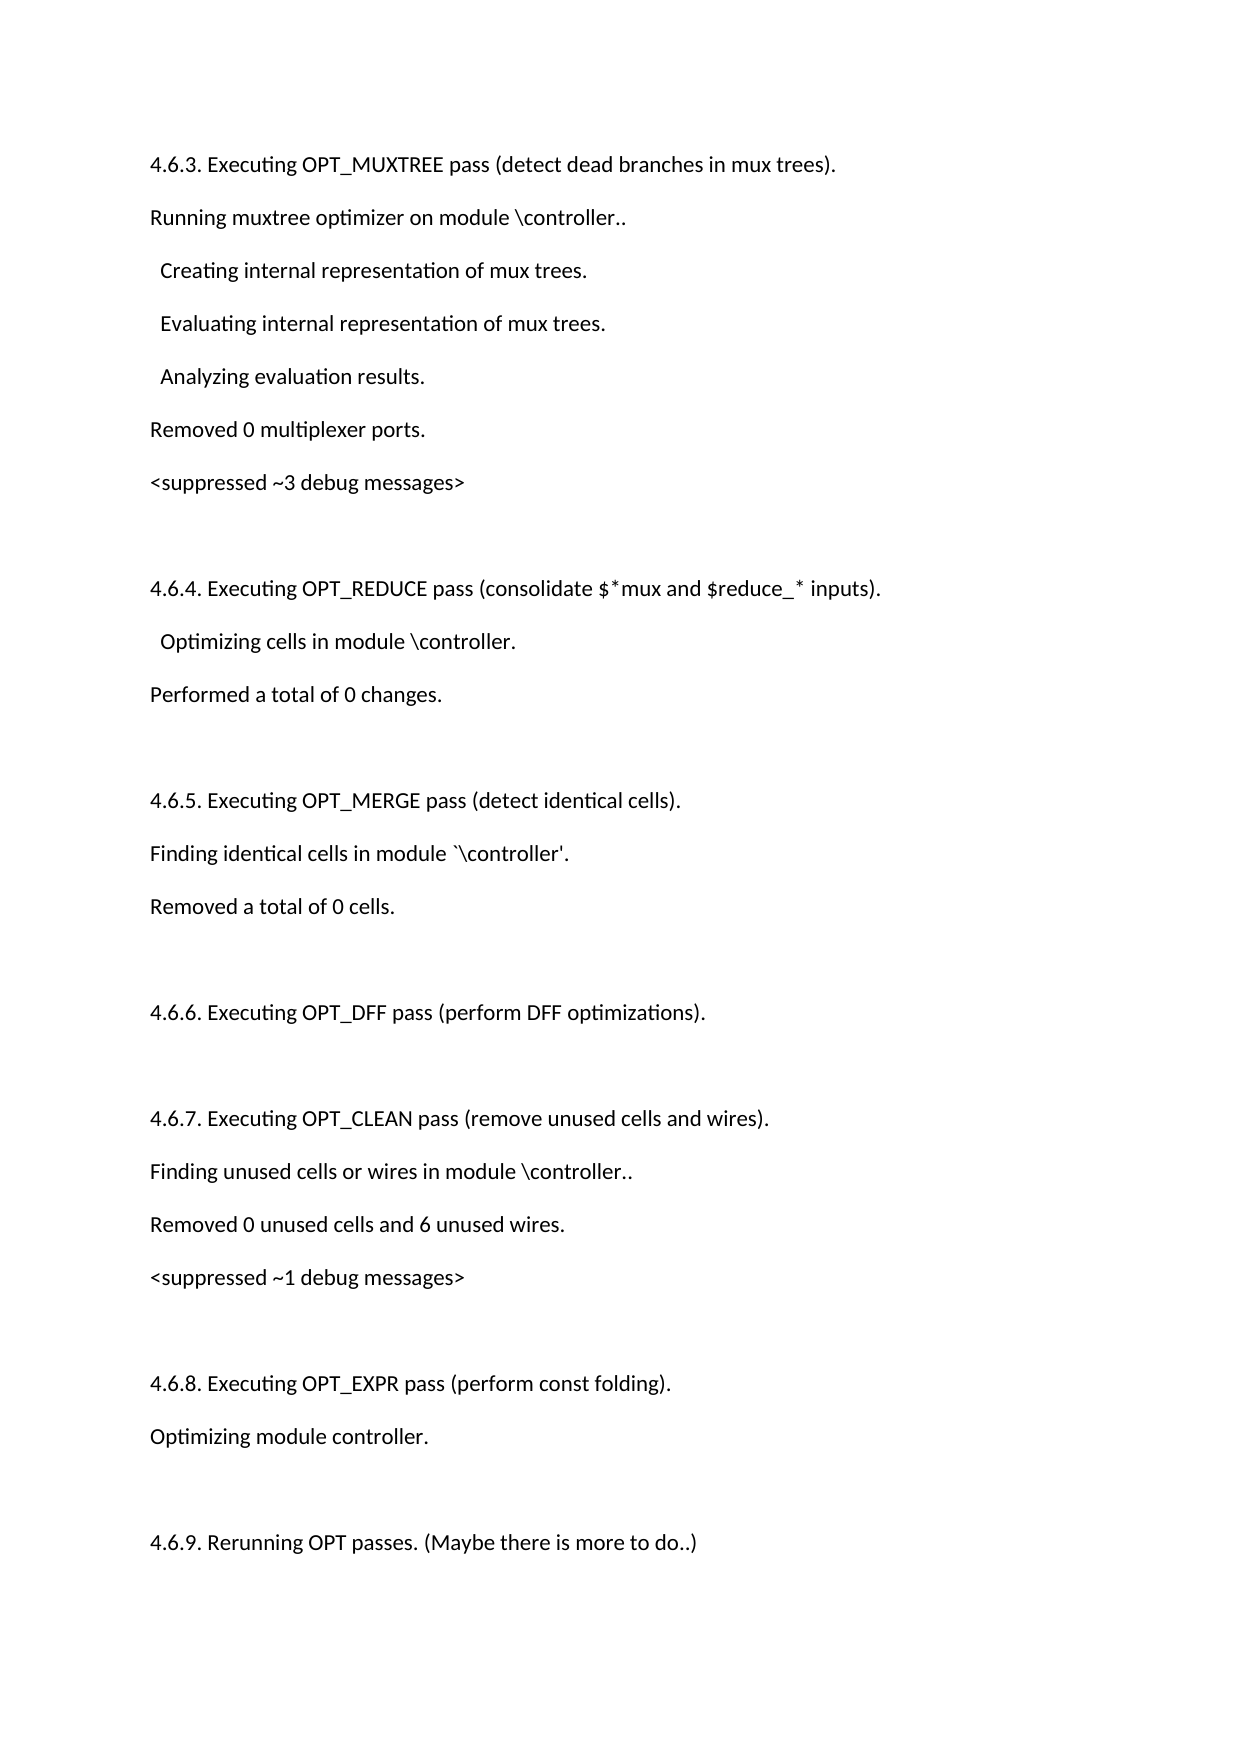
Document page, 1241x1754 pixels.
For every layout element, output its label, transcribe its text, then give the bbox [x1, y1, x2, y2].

text Optimizing module controller. [150, 1422, 1090, 1451]
text 4.6.6. Executing OPT_DFF pass (perform DFF optimizations). [150, 998, 1090, 1026]
text Evaluating internal representation of mux trees. [150, 309, 1090, 337]
text <suppressed ~3 debug messages> [150, 468, 1090, 496]
text 4.6.4. Executing OPT_REDUCE pass (consolidate $*mux and $reduce_* inputs). [150, 574, 1090, 602]
text Removed 0 unused cells and 6 unused wires. [150, 1210, 1090, 1238]
text Finding unused cells or wires in module \controller.. [150, 1157, 1090, 1185]
text 4.6.7. Executing OPT_CLEAN pass (remove unused cells and wires). [150, 1104, 1090, 1132]
text Optimizing cells in module \controller. [150, 627, 1090, 655]
text Finding identical cells in module `\controller'. [150, 839, 1090, 867]
text Running muxtree optimizer on module \controller.. [150, 203, 1090, 231]
text Creating internal representation of mux trees. [150, 256, 1090, 284]
text <suppressed ~1 debug messages> [150, 1263, 1090, 1291]
text Analyzing evaluation results. [150, 362, 1090, 390]
text 4.6.9. Rerunning OPT passes. (Maybe there is more to do..) [150, 1528, 1090, 1557]
text 4.6.8. Executing OPT_EXPR pass (perform const folding). [150, 1369, 1090, 1397]
text Removed a total of 0 cells. [150, 892, 1090, 920]
text 4.6.5. Executing OPT_MERGE pass (detect identical cells). [150, 786, 1090, 814]
text Removed 0 multiplexer ports. [150, 415, 1090, 443]
text 4.6.3. Executing OPT_MUXTREE pass (detect dead branches in mux trees). [150, 150, 1090, 178]
text Performed a total of 0 changes. [150, 680, 1090, 708]
